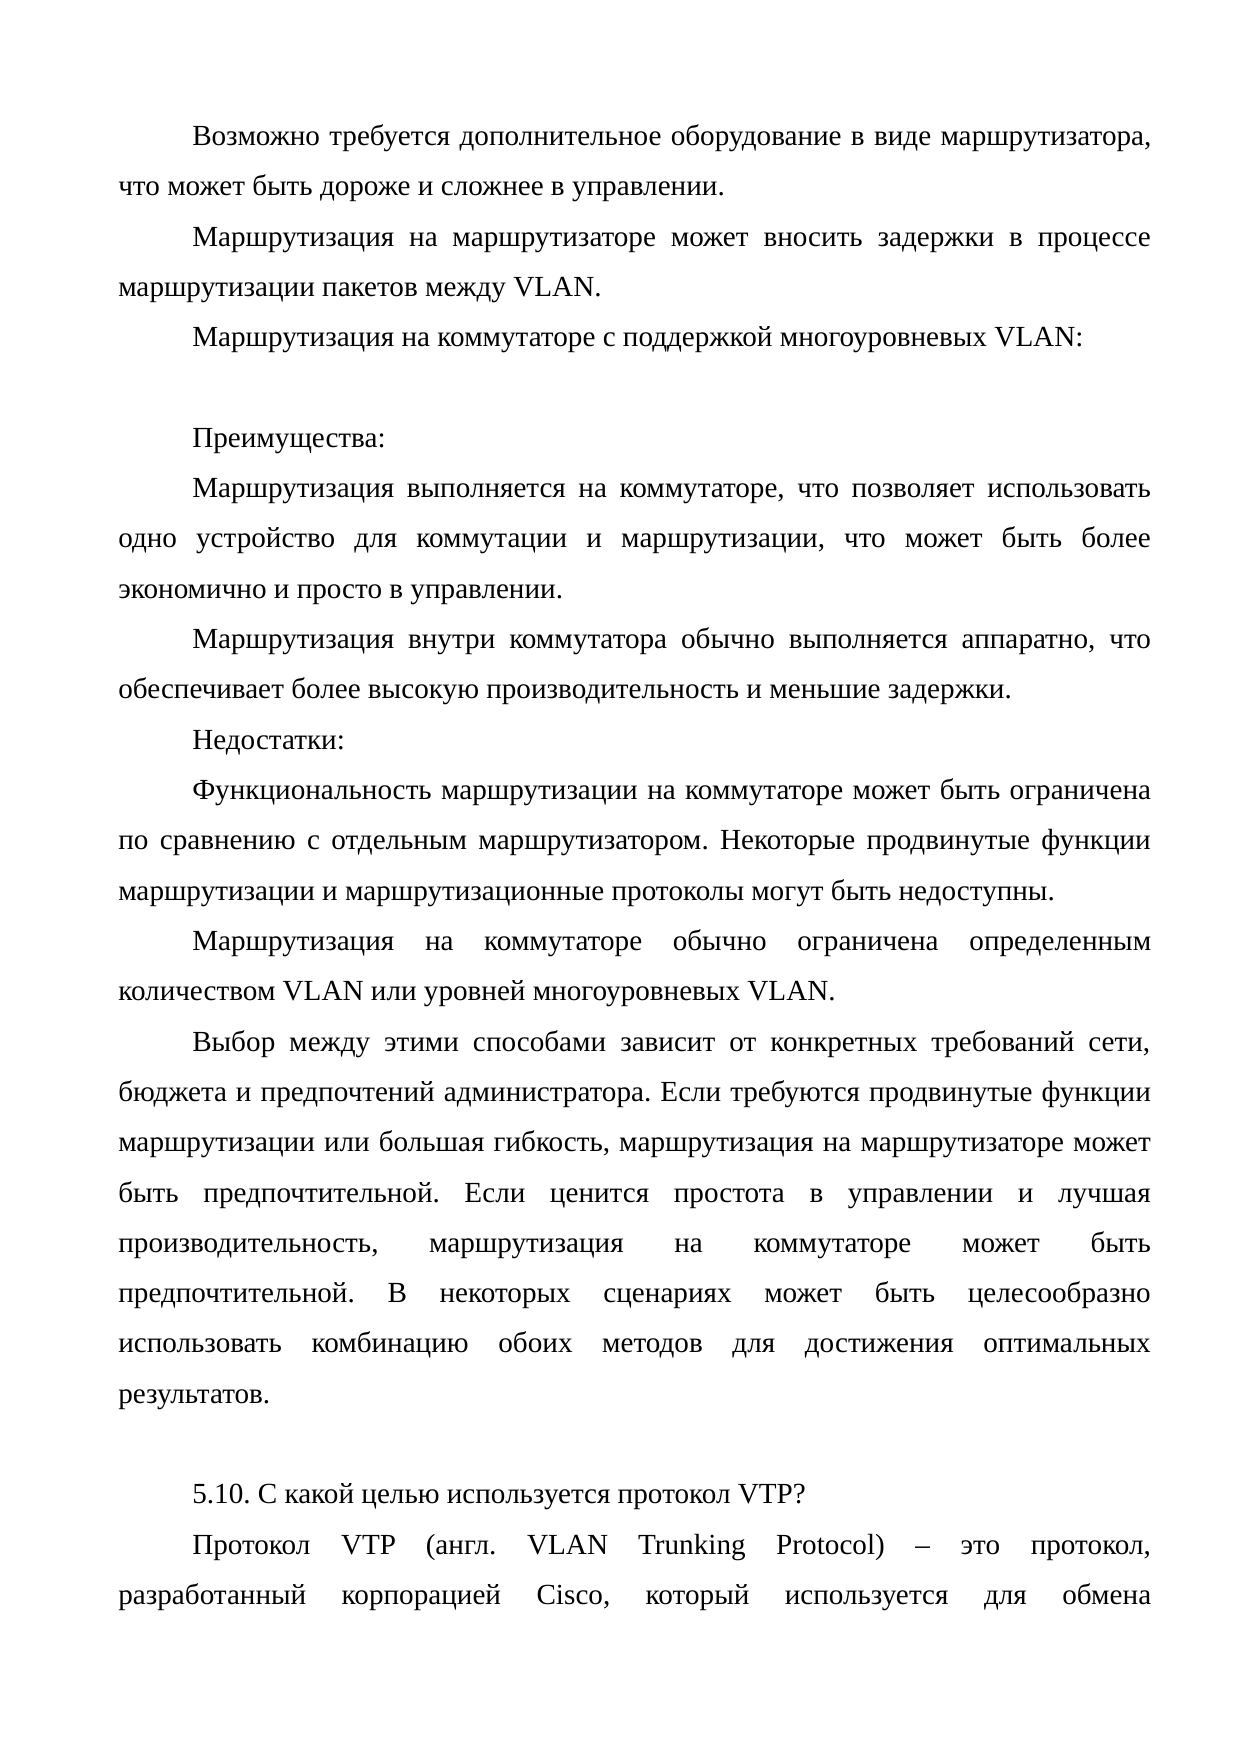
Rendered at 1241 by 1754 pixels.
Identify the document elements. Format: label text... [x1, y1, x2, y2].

text Маршрутизация на коммутаторе обычно ограничена определенным количеством VLAN или уровней многоуровневых VLAN. [118, 923, 1152, 1007]
text Маршрутизация на маршрутизаторе может вносить задержки в процессе маршрутизации пакетов между VLAN. [118, 219, 1152, 303]
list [118, 1527, 1152, 1611]
text 5.10. С какой целью используется протокол VTP? [118, 1477, 1152, 1510]
text Выбор между этими способами зависит от конкретных требований сети, бюджета и предпочтений администратора. Если требуются продвинутые функции маршрутизации или большая гибкость, маршрутизация на маршрутизаторе может быть предпочтительной. Если ценится простота в управлении и лучшая производительность, маршрутизация на коммутаторе может быть предпочтительной. В некоторых сценариях может быть целесообразно использовать комбинацию обоих методов для достижения оптимальных результатов. [118, 1024, 1152, 1409]
text Маршрутизация выполняется на коммутаторе, что позволяет использовать одно устройство для коммутации и маршрутизации, что может быть более экономично и просто в управлении. [118, 470, 1152, 604]
text Маршрутизация на коммутаторе с поддержкой многоуровневых VLAN: [118, 319, 1152, 353]
text Возможно требуется дополнительное оборудование в виде маршрутизатора, что может быть дороже и сложнее в управлении. [118, 118, 1152, 202]
text Функциональность маршрутизации на коммутаторе может быть ограничена по сравнению с отдельным маршрутизатором. Некоторые продвинутые функции маршрутизации и маршрутизационные протоколы могут быть недоступны. [118, 772, 1152, 906]
text Маршрутизация внутри коммутатора обычно выполняется аппаратно, что обеспечивает более высокую производительность и меньшие задержки. [118, 621, 1152, 705]
text Преимущества: [118, 420, 1152, 453]
text Недостатки: [118, 722, 1152, 755]
